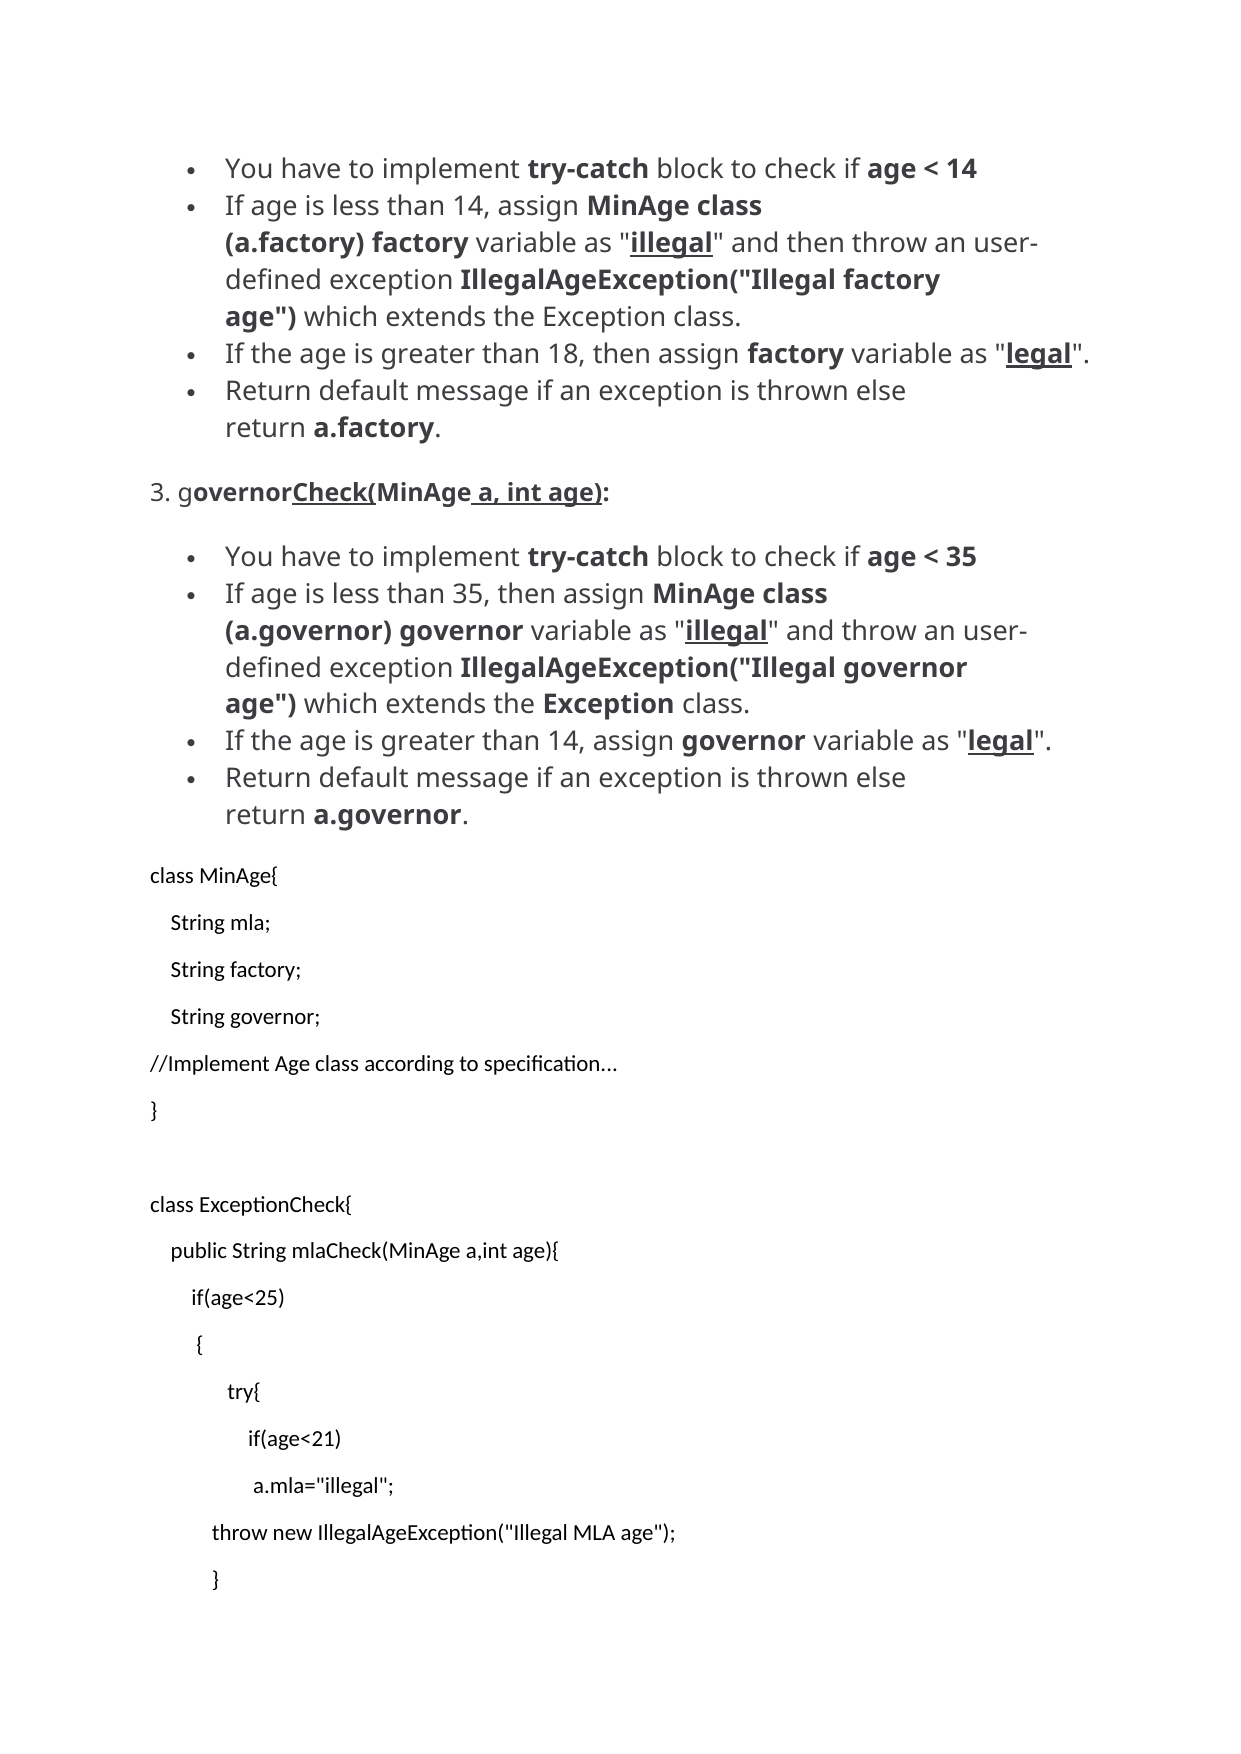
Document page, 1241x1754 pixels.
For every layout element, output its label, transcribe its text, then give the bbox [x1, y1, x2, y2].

list Return default message if an exception is thrown else return a.governor. [187, 759, 1090, 832]
text throw new IllegalAgeException("Illegal MLA age"); [150, 1518, 1090, 1546]
text { [150, 1330, 1090, 1358]
text public String mlaCheck(MinAge a,int age){ [150, 1237, 1090, 1264]
list If the age is greater than 18, then assign factory variable as "legal". [187, 334, 1090, 371]
text class ExceptionCheck{ [150, 1190, 1090, 1218]
text a.mla="illegal"; [150, 1471, 1090, 1499]
list If age is less than 35, then assign MinAge class (a.governor) governor variable as "illegal" and throw an user-defined exception IllegalAgeException("Illegal governor age") which extends the Exception class. [187, 574, 1090, 722]
text } [150, 1565, 1090, 1593]
list If age is less than 14, assign MinAge class (a.factory) factory variable as "illegal" and then throw an user-defined exception IllegalAgeException("Illegal factory age") which extends the Exception class. [187, 187, 1090, 334]
list You have to implement try-catch block to check if age < 35 [187, 537, 1090, 574]
text String factory; [150, 955, 1090, 983]
list You have to implement try-catch block to check if age < 14 [187, 150, 1090, 187]
text if(age<25) [150, 1283, 1090, 1311]
text String governor; [150, 1002, 1090, 1030]
text //Implement Age class according to specification... [150, 1049, 1090, 1077]
text } [150, 1096, 1090, 1124]
text try{ [150, 1377, 1090, 1405]
text if(age<21) [150, 1424, 1090, 1452]
text 3. governorCheck(MinAge a, int age): [150, 474, 1090, 508]
list If the age is greater than 14, assign governor variable as "legal". [187, 722, 1090, 759]
text String mla; [150, 908, 1090, 936]
list Return default message if an exception is thrown else return a.factory. [187, 371, 1090, 445]
text class MinAge{ [150, 862, 1090, 889]
